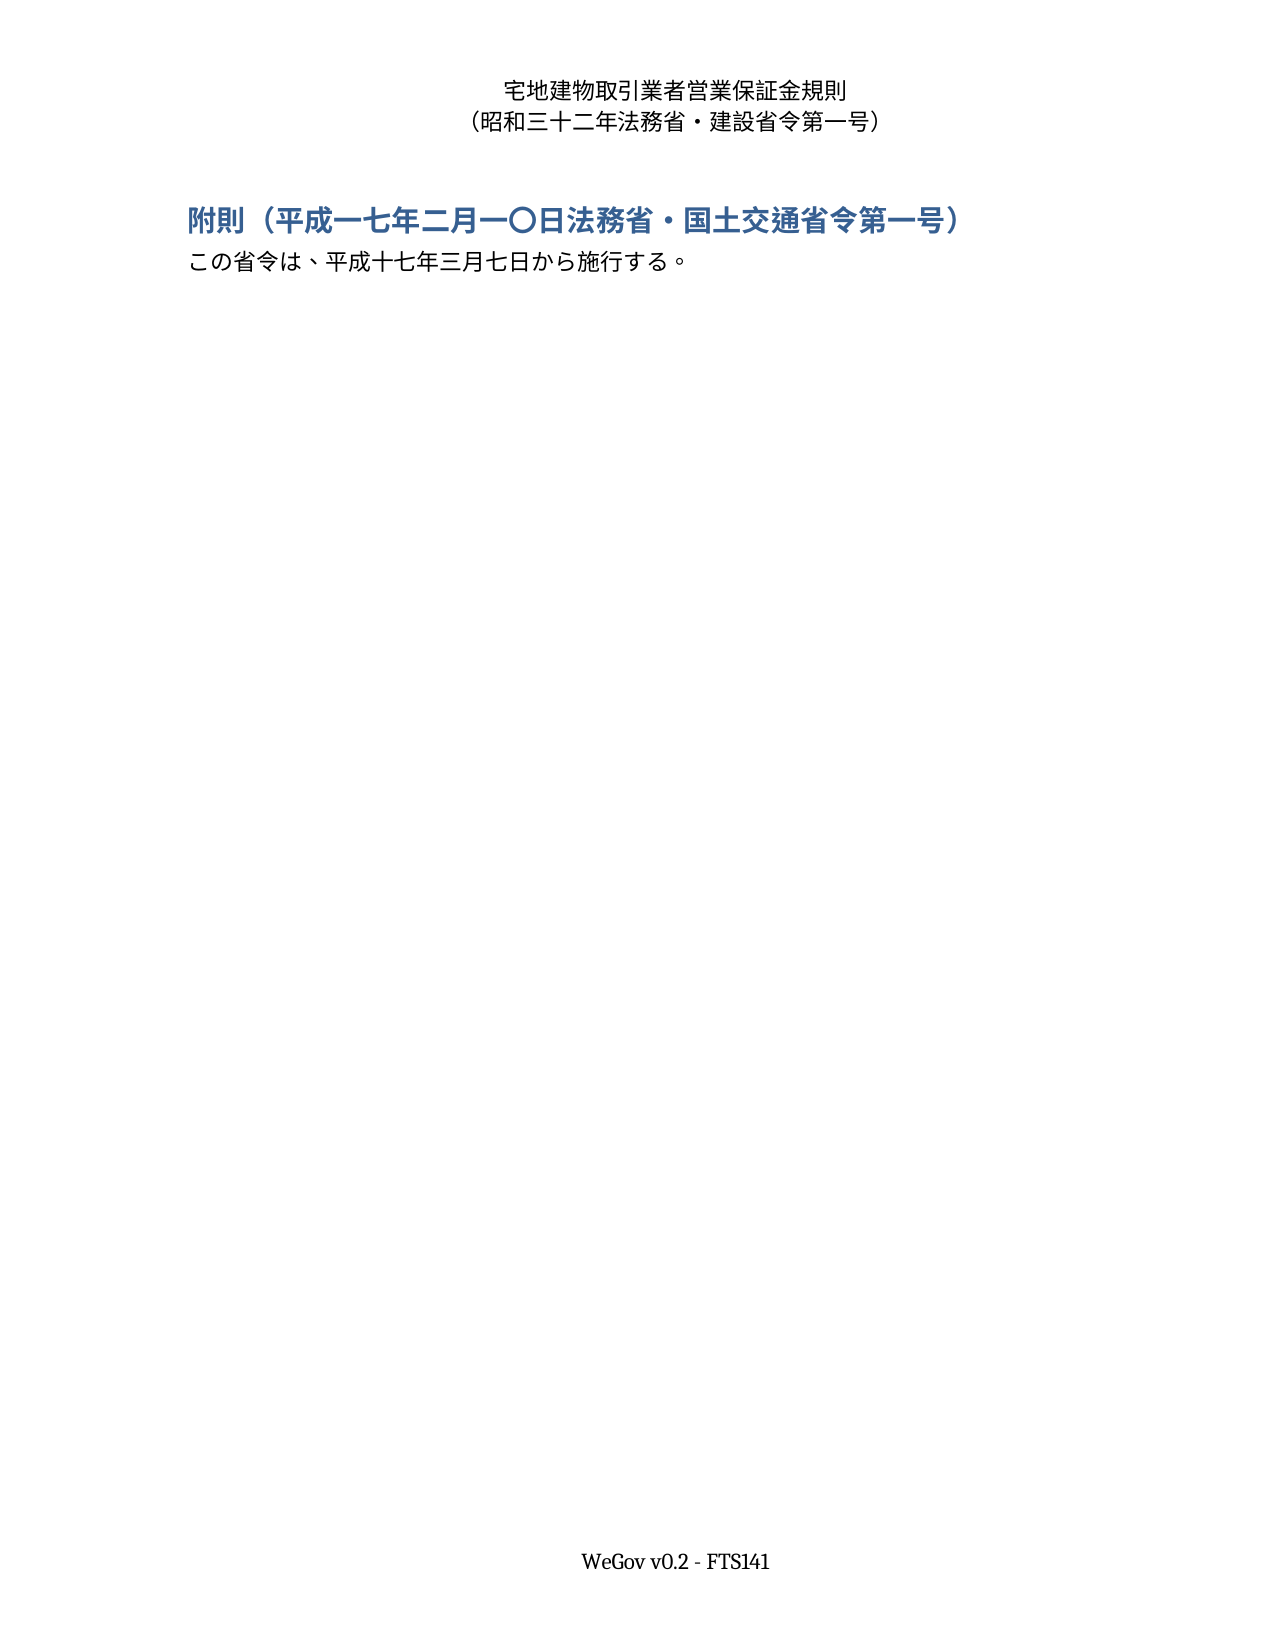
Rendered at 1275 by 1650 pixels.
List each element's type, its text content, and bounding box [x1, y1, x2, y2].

subtitle 附則（平成一七年二月一〇日法務省・国土交通省令第一号） [187, 200, 1087, 240]
text この省令は、平成十七年三月七日から施行する。 [187, 246, 1087, 277]
